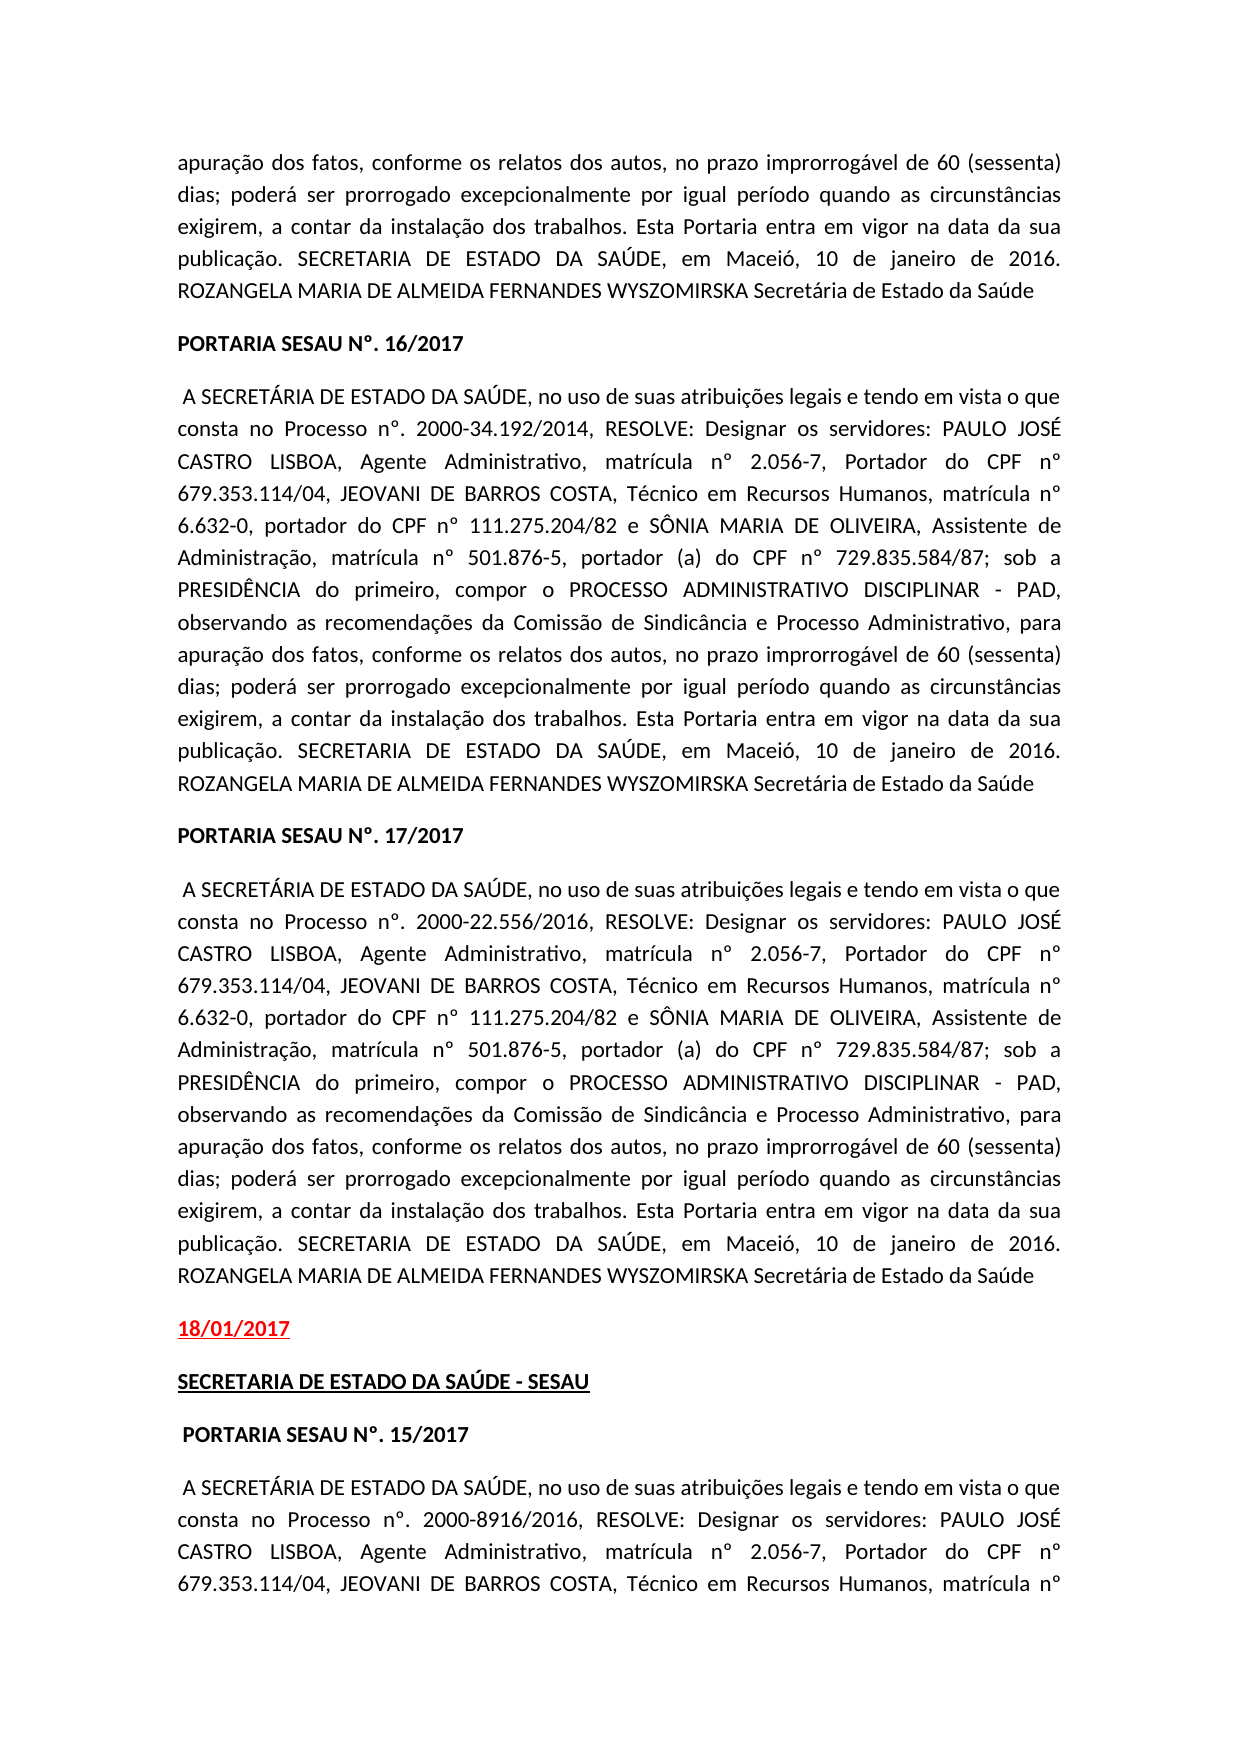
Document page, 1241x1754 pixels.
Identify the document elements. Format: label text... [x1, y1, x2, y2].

text SECRETARIA DE ESTADO DA SAÚDE - SESAU [177, 1367, 1063, 1395]
text PORTARIA SESAU Nº. 17/2017 [177, 822, 1063, 850]
text A SECRETÁRIA DE ESTADO DA SAÚDE, no uso de suas atribuições legais e tendo em vista o que consta no Processo nº. 2000-34.192/2014, RESOLVE: Designar os servidores: PAULO JOSÉ CASTRO LISBOA, Agente Administrativo, matrícula nº 2.056-7, Portador do CPF nº 679.353.114/04, JEOVANI DE BARROS COSTA, Técnico em Recursos Humanos, matrícula nº 6.632-0, portador do CPF nº 111.275.204/82 e SÔNIA MARIA DE OLIVEIRA, Assistente de Administração, matrícula nº 501.876-5, portador (a) do CPF nº 729.835.584/87; sob a PRESIDÊNCIA do primeiro, compor o PROCESSO ADMINISTRATIVO DISCIPLINAR - PAD, observando as recomendações da Comissão de Sindicância e Processo Administrativo, para apuração dos fatos, conforme os relatos dos autos, no prazo improrrogável de 60 (sessenta) dias; poderá ser prorrogado excepcionalmente por igual período quando as circunstâncias exigirem, a contar da instalação dos trabalhos. Esta Portaria entra em vigor na data da sua publicação. SECRETARIA DE ESTADO DA SAÚDE, em Maceió, 10 de janeiro de 2016. ROZANGELA MARIA DE ALMEIDA FERNANDES WYSZOMIRSKA Secretária de Estado da Saúde [177, 382, 1063, 797]
text PORTARIA SESAU Nº. 16/2017 [177, 329, 1063, 357]
text A SECRETÁRIA DE ESTADO DA SAÚDE, no uso de suas atribuições legais e tendo em vista o que consta no Processo nº. 2000-22.556/2016, RESOLVE: Designar os servidores: PAULO JOSÉ CASTRO LISBOA, Agente Administrativo, matrícula nº 2.056-7, Portador do CPF nº 679.353.114/04, JEOVANI DE BARROS COSTA, Técnico em Recursos Humanos, matrícula nº 6.632-0, portador do CPF nº 111.275.204/82 e SÔNIA MARIA DE OLIVEIRA, Assistente de Administração, matrícula nº 501.876-5, portador (a) do CPF nº 729.835.584/87; sob a PRESIDÊNCIA do primeiro, compor o PROCESSO ADMINISTRATIVO DISCIPLINAR - PAD, observando as recomendações da Comissão de Sindicância e Processo Administrativo, para apuração dos fatos, conforme os relatos dos autos, no prazo improrrogável de 60 (sessenta) dias; poderá ser prorrogado excepcionalmente por igual período quando as circunstâncias exigirem, a contar da instalação dos trabalhos. Esta Portaria entra em vigor na data da sua publicação. SECRETARIA DE ESTADO DA SAÚDE, em Maceió, 10 de janeiro de 2016. ROZANGELA MARIA DE ALMEIDA FERNANDES WYSZOMIRSKA Secretária de Estado da Saúde [177, 875, 1063, 1289]
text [177, 148, 1063, 304]
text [177, 1473, 1063, 1598]
text PORTARIA SESAU Nº. 15/2017 [177, 1420, 1063, 1448]
text 18/01/2017 [177, 1314, 1063, 1342]
